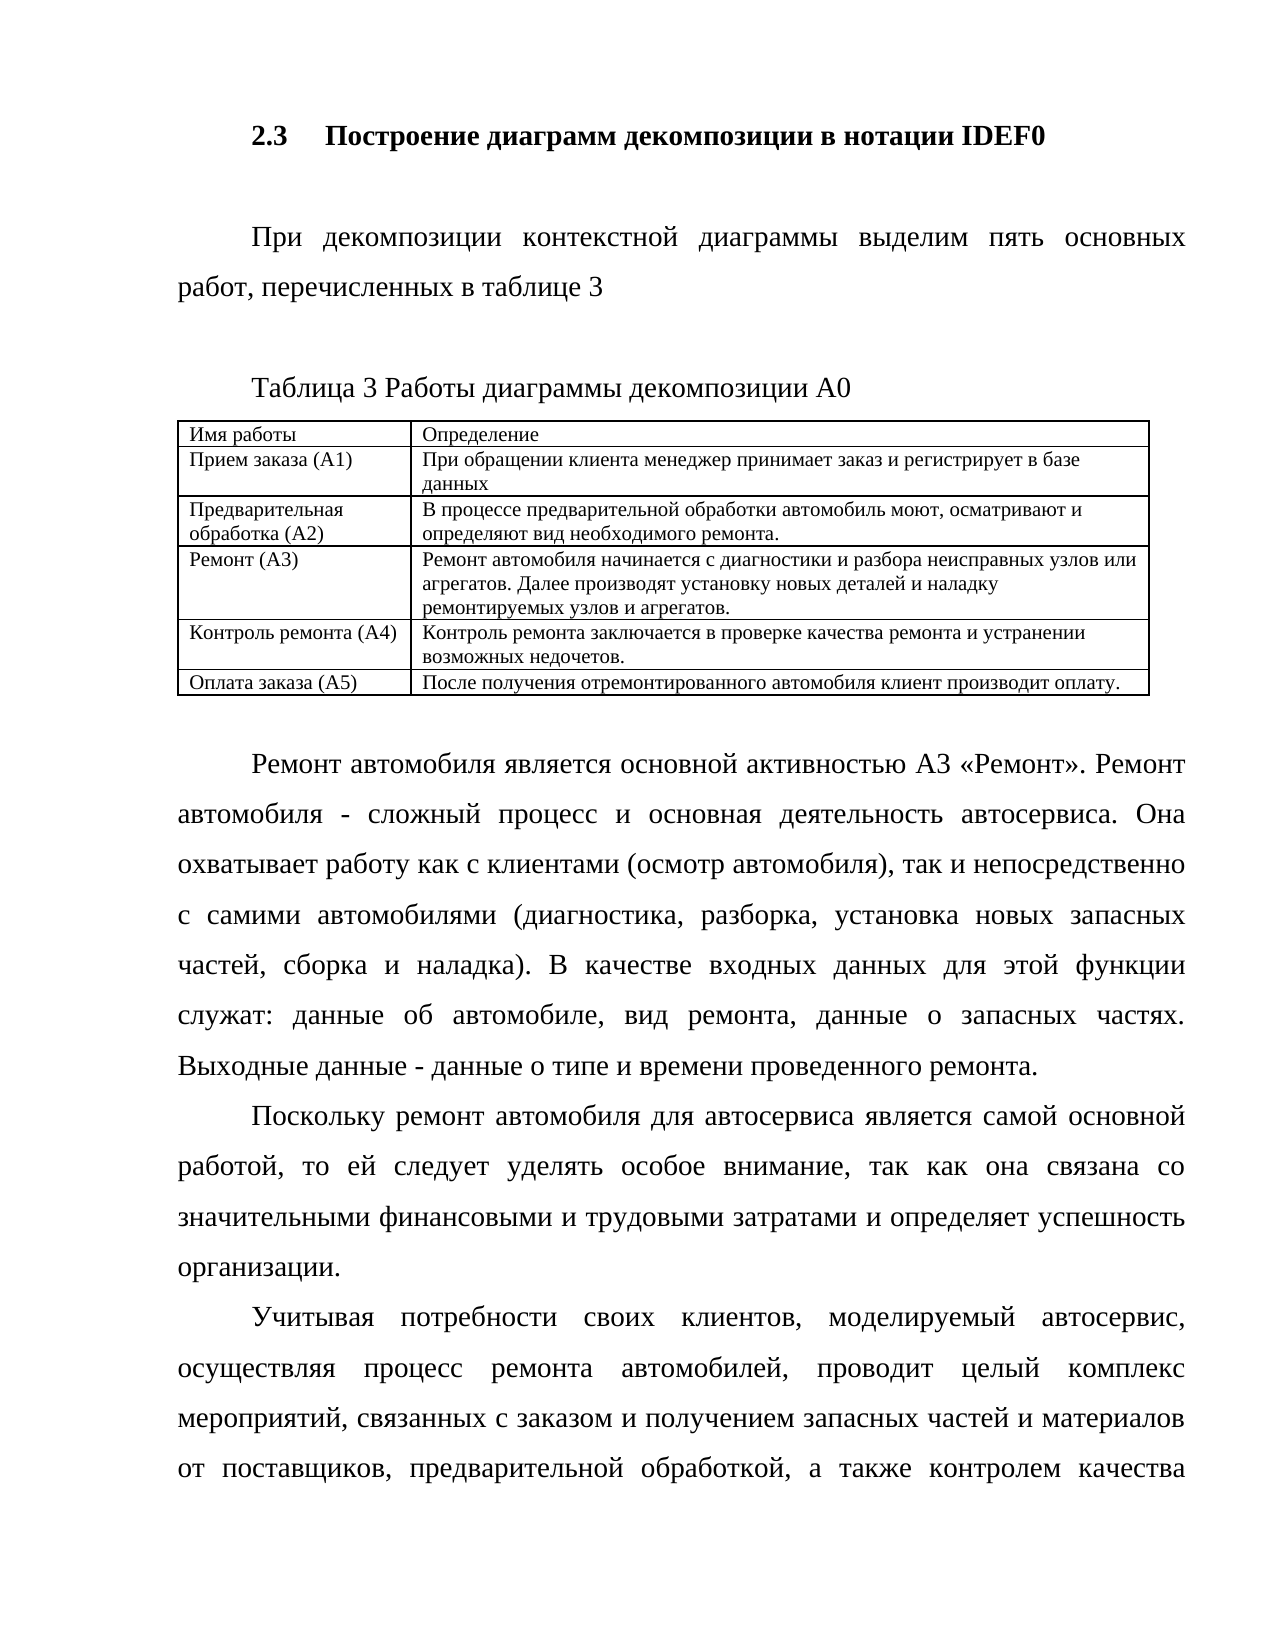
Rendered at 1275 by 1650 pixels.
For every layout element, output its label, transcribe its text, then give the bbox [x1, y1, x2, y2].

table_cell Контроль ремонта заключается в проверке качества ремонта и устранении возможных недочетов. [412, 620, 1148, 668]
table_header Имя работы [179, 422, 410, 446]
table_cell В процессе предварительной обработки автомобиль моют, осматривают и определяют вид необходимого ремонта. [412, 497, 1148, 545]
table_cell Оплата заказа (А5) [179, 670, 410, 694]
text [177, 1299, 1186, 1484]
table_header Определение [412, 422, 1148, 446]
table_cell Прием заказа (А1) [179, 447, 410, 495]
text Поскольку ремонт автомобиля для автосервиса является самой основной работой, то ей следует уделять особое внимание, так как она связана со значительными финансовыми и трудовыми затратами и определяет успешность организации. [177, 1098, 1186, 1283]
table_cell Предварительная обработка (А2) [179, 497, 410, 545]
text При декомпозиции контекстной диаграммы выделим пять основных работ, перечисленных в таблице 3 [177, 219, 1186, 303]
text Таблица 3 Работы диаграммы декомпозиции А0 [177, 370, 1186, 403]
table_cell Контроль ремонта (А4) [179, 620, 410, 668]
table_cell После получения отремонтированного автомобиля клиент производит оплату. [412, 670, 1148, 694]
text Ремонт автомобиля является основной активностью А3 «Ремонт». Ремонт автомобиля - сложный процесс и основная деятельность автосервиса. Она охватывает работу как с клиентами (осмотр автомобиля), так и непосредственно с самими автомобилями (диагностика, разборка, установка новых запасных частей, сборка и наладка). В качестве входных данных для этой функции служат: данные об автомобиле, вид ремонта, данные о запасных частях. Выходные данные - данные о типе и времени проведенного ремонта. [177, 746, 1186, 1081]
table_cell Ремонт автомобиля начинается с диагностики и разбора неисправных узлов или агрегатов. Далее производят установку новых деталей и наладку ремонтируемых узлов и агрегатов. [412, 547, 1148, 619]
table_cell При обращении клиента менеджер принимает заказ и регистрирует в базе данных [412, 447, 1148, 495]
subtitle 2.3 Построение диаграмм декомпозиции в нотации IDEF0 [177, 118, 1186, 152]
table_cell Ремонт (А3) [179, 547, 410, 619]
